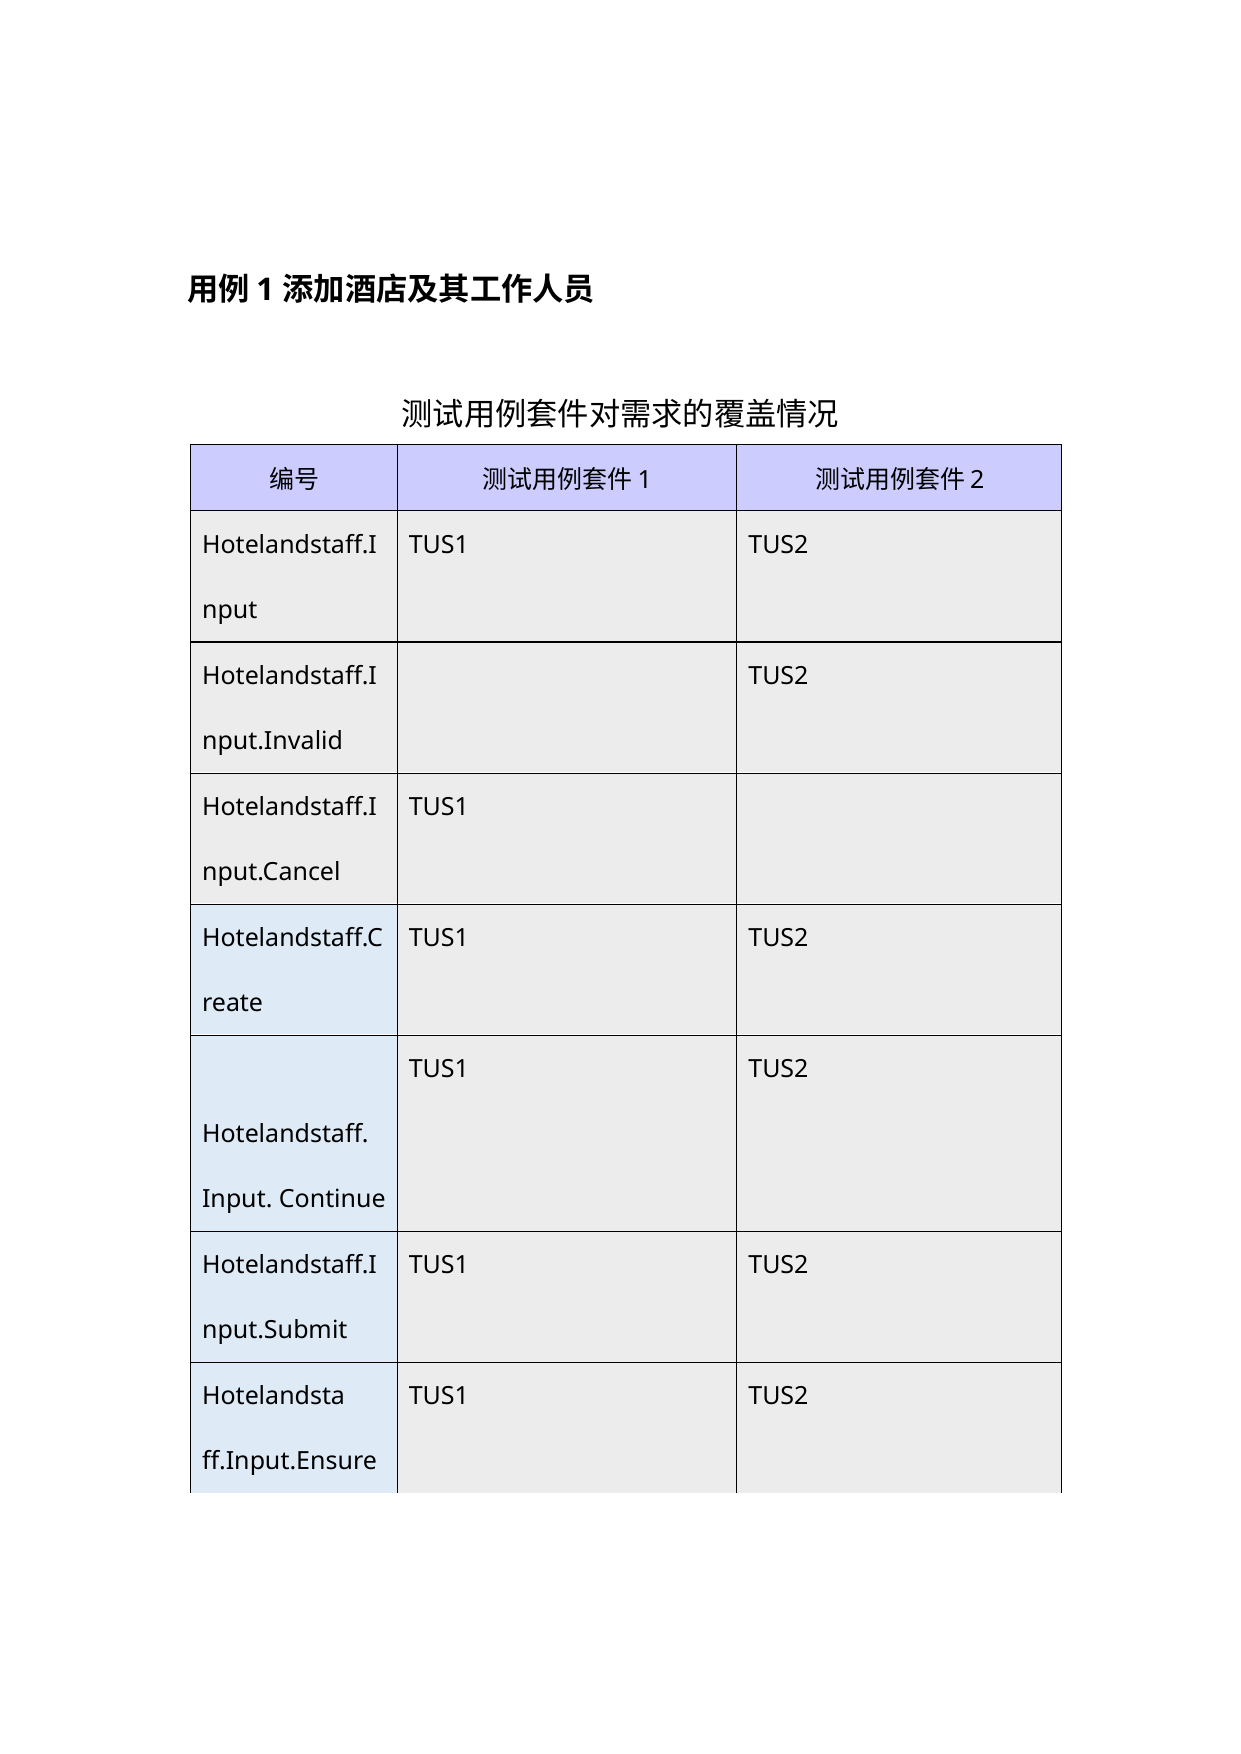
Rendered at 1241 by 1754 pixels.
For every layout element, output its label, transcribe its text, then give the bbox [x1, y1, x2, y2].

table_cell TUS1 [398, 1363, 736, 1493]
text 测试用例套件对需求的覆盖情况 [187, 379, 1053, 444]
table_cell TUS2 [737, 1232, 1061, 1362]
table_cell TUS2 [737, 643, 1061, 772]
table_cell Hotelandstaff.Input.Cancel [191, 774, 397, 903]
table_cell TUS1 [398, 1232, 736, 1362]
table_cell Hotelandstaff.Create [191, 905, 397, 1034]
table_cell TUS2 [737, 905, 1061, 1034]
table_cell TUS1 [398, 511, 736, 641]
table_header 编号 [191, 445, 397, 510]
table_cell [398, 643, 736, 772]
table_cell [737, 774, 1061, 903]
table_header 测试用例套件1 [398, 445, 736, 510]
table_header 测试用例套件2 [737, 445, 1061, 510]
table_cell TUS2 [737, 511, 1061, 641]
table_cell TUS2 [737, 1036, 1061, 1231]
table_cell TUS1 [398, 774, 736, 903]
table_cell TUS1 [398, 1036, 736, 1231]
table_cell Hotelandstaff.Input.Submit [191, 1232, 397, 1362]
table_cell Hotelandstaff.Input [191, 511, 397, 641]
table_cell Hotelandstaff.Input.Invalid [191, 643, 397, 772]
table_cell TUS1 [398, 905, 736, 1034]
table_cell Hotelandstaff. Input. Continue [191, 1036, 397, 1231]
table_cell Hotelandstaff.Input.Ensure [191, 1363, 397, 1493]
subtitle 用例1 添加酒店及其工作人员 [187, 254, 1053, 319]
table_cell TUS2 [737, 1363, 1061, 1493]
